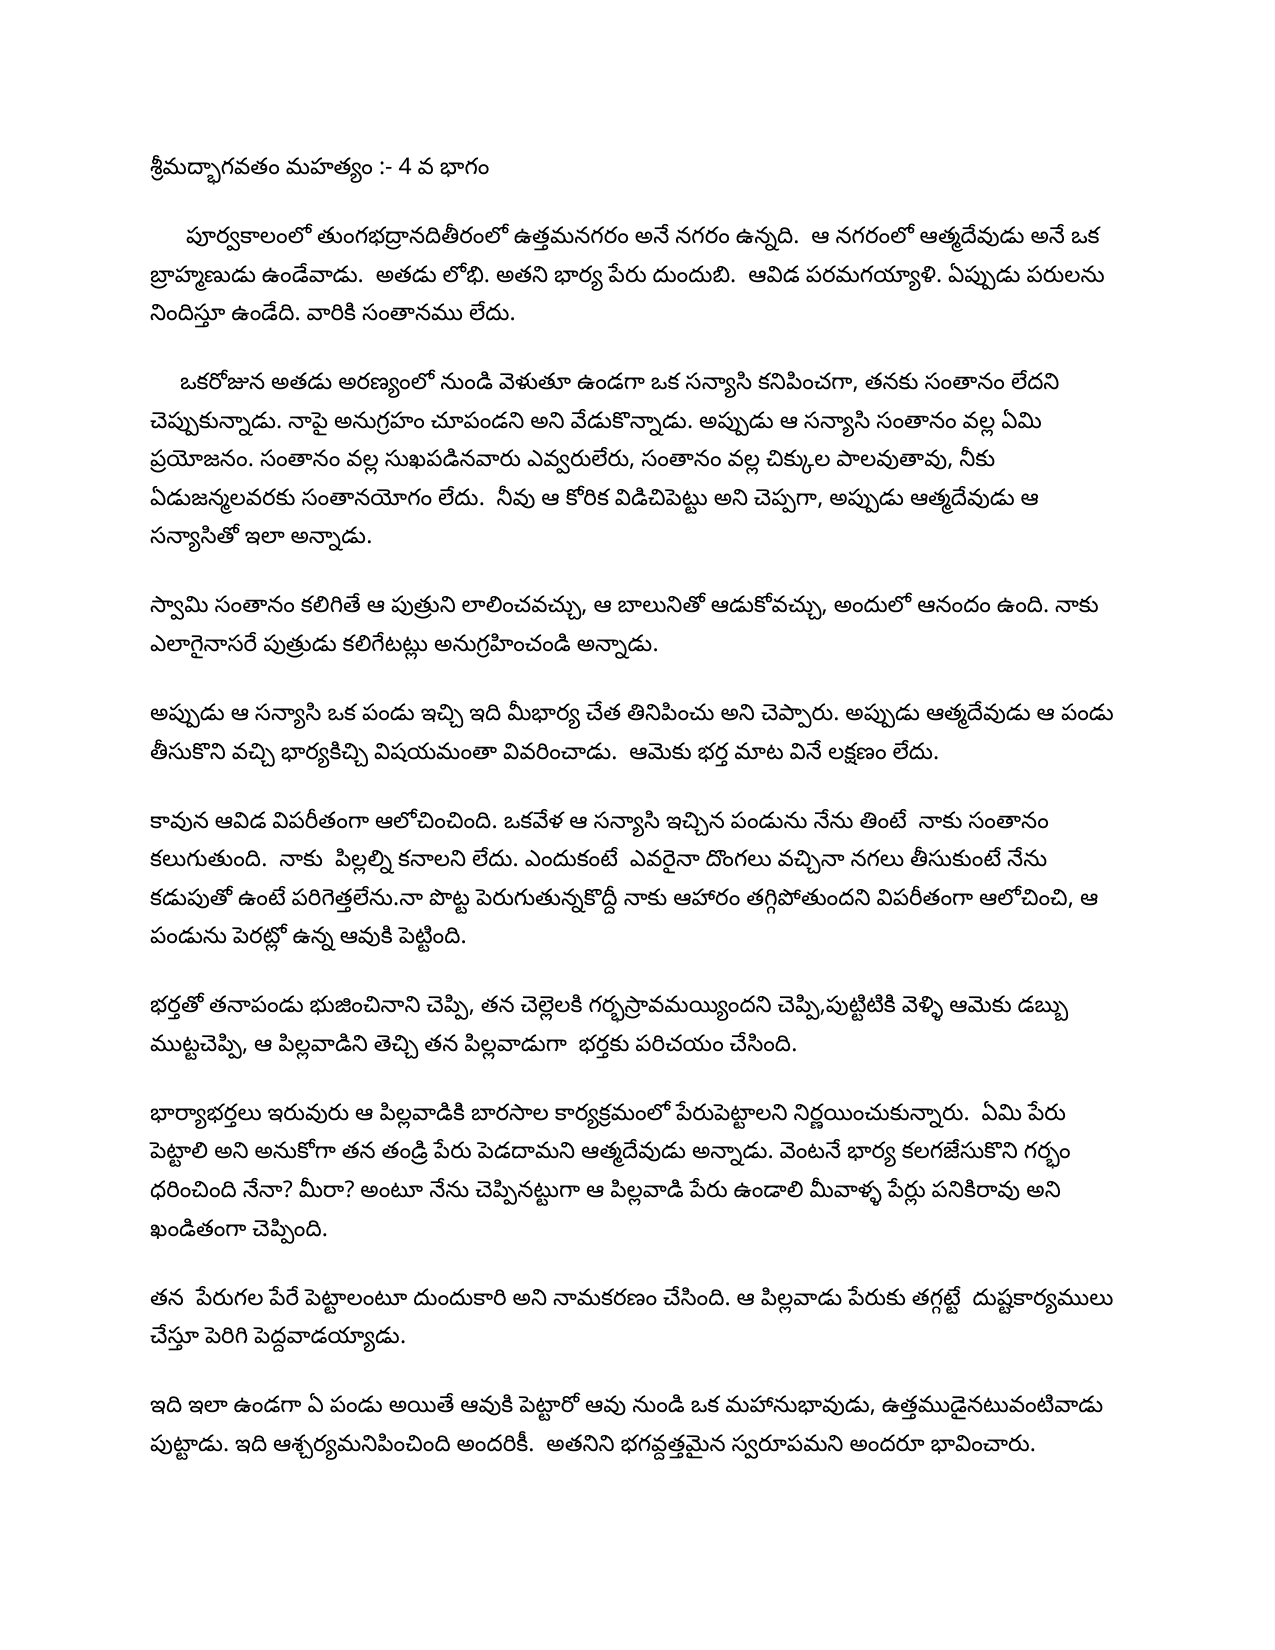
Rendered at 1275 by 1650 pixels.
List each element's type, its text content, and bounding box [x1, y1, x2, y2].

text పూర్వకాలంలో తుంగభద్రానదితీరంలో ఉత్తమనగరం అనే నగరం ఉన్నది. ఆ నగరంలో ఆత్మదేవుడు అనే ఒక బ్రాహ్మణుడు ఉండేవాడు. అతడు లోభి. అతని భార్య పేరు దుందుబి. ఆవిడ పరమగయ్యాళి. ఏప్పుడు పరులను నిందిస్తూ ఉండేది. వారికి సంతానము లేదు. [150, 219, 1125, 330]
text అప్పుడు ఆ సన్యాసి ఒక పండు ఇచ్చి ఇది మీభార్య చేత తినిపించు అని చెప్పారు. అప్పుడు ఆత్మదేవుడు ఆ పండు తీసుకొని వచ్చి భార్యకిచ్చి విషయమంతా వివరించాడు. ఆమెకు భర్త మాట వినే లక్షణం లేదు. [150, 696, 1125, 768]
text ఒకరోజున అతడు అరణ్యంలో నుండి వెళుతూ ఉండగా ఒక సన్యాసి కనిపించగా, తనకు సంతానం లేదని చెప్పుకున్నాడు. నాపై అనుగ్రహం చూపండని అని వేడుకొన్నాడు. అప్పుడు ఆ సన్యాసి సంతానం వల్ల ఏమి ప్రయోజనం. సంతానం వల్ల సుఖపడినవారు ఎవ్వరులేరు, సంతానం వల్ల చిక్కుల పాలవుతావు, నీకు ఏడుజన్మలవరకు సంతానయోగం లేదు. నీవు ఆ కోరిక విడిచిపెట్టు అని చెప్పగా, అప్పుడు ఆత్మదేవుడు ఆ సన్యాసితో ఇలా అన్నాడు. [150, 365, 1125, 553]
text శ్రీమద్భాగవతం మహత్యం :- 4 వ భాగం [150, 150, 1125, 184]
text ఇది ఇలా ఉండగా ఏ పండు అయితే ఆవుకి పెట్టారో ఆవు నుండి ఒక మహానుభావుడు, ఉత్తముడైనటువంటివాడు పుట్టాడు. ఇది ఆశ్చర్యమనిపించింది అందరికీ. అతనిని భగవ్దత్తమైన స్వరూపమని అందరూ భావించారు. [150, 1388, 1125, 1461]
text భర్తతో తనాపండు భుజించినాని చెప్పి, తన చెల్లెలకి గర్భస్రావమయ్యిందని చెప్పి,పుట్టిటికి వెళ్ళి ఆమెకు డబ్బు ముట్టచెప్పి, ఆ పిల్లవాడిని తెచ్చి తన పిల్లవాడుగా భర్తకు పరిచయం చేసింది. [150, 988, 1125, 1061]
text భార్యాభర్తలు ఇరువురు ఆ పిల్లవాడికి బారసాల కార్యక్రమంలో పేరుపెట్టాలని నిర్ణయించుకున్నారు. ఏమి పేరు పెట్టాలి అని అనుకోగా తన తండ్రి పేరు పెడదామని ఆత్మదేవుడు అన్నాడు. వెంటనే భార్య కలగజేసుకొని గర్భం ధరించింది నేనా? మీరా? అంటూ నేను చెప్పినట్టుగా ఆ పిల్లవాడి పేరు ఉండాలి మీవాళ్ళ పేర్లు పనికిరావు అని ఖండితంగా చెప్పింది. [150, 1096, 1125, 1245]
text కావున ఆవిడ విపరీతంగా ఆలోచించింది. ఒకవేళ ఆ సన్యాసి ఇచ్చిన పండును నేను తింటే నాకు సంతానం కలుగుతుంది. నాకు పిల్లల్ని కనాలని లేదు. ఎందుకంటే ఎవరైనా దొంగలు వచ్చినా నగలు తీసుకుంటే నేను కడుపుతో ఉంటే పరిగెత్తలేను.నా పొట్ట పెరుగుతున్నకొద్దీ నాకు ఆహారం తగ్గిపోతుందని విపరీతంగా ఆలోచించి, ఆ పండును పెరట్లో ఉన్న ఆవుకి పెట్టింది. [150, 804, 1125, 953]
text తన పేరుగల పేరే పెట్టాలంటూ దుందుకారి అని నామకరణం చేసింది. ఆ పిల్లవాడు పేరుకు తగ్గట్టే దుష్టకార్యములు చేస్తూ పెరిగి పెద్దవాడయ్యాడు. [150, 1281, 1125, 1353]
text స్వామి సంతానం కలిగితే ఆ పుత్రుని లాలించవచ్చు, ఆ బాలునితో ఆడుకోవచ్చు, అందులో ఆనందం ఉంది. నాకు ఎలాగైనాసరే పుత్రుడు కలిగేటట్లు అనుగ్రహించండి అన్నాడు. [150, 588, 1125, 661]
